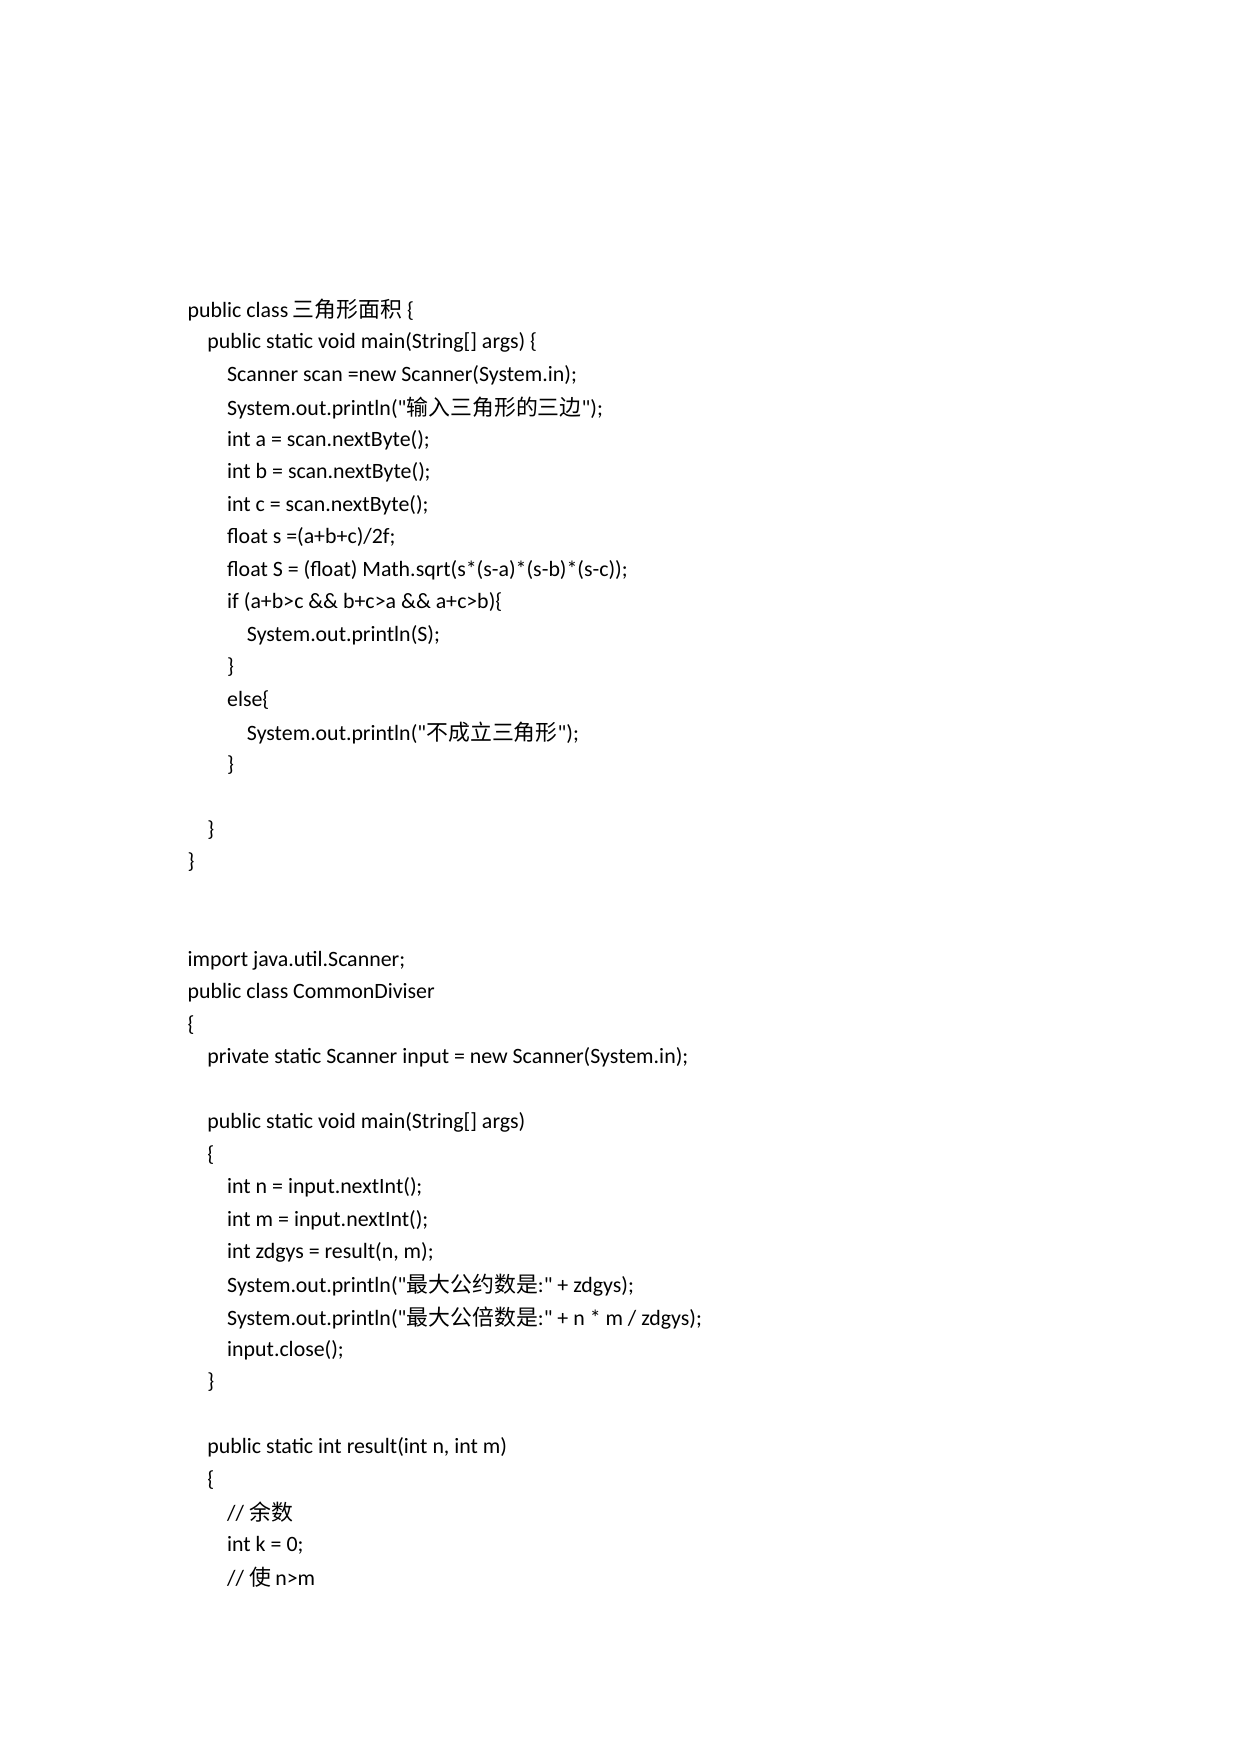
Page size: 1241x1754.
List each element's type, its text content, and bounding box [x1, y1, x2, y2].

text else{ [187, 682, 1053, 714]
text float S = (float) Math.sqrt(s*(s-a)*(s-b)*(s-c)); [187, 552, 1053, 584]
text { [187, 1137, 1053, 1169]
text System.out.println(S); [187, 617, 1053, 649]
text int zdgys = result(n, m); [187, 1234, 1053, 1267]
text } [187, 747, 1053, 779]
text if (a+b>c && b+c>a && a+c>b){ [187, 584, 1053, 617]
text } [187, 812, 1053, 844]
text } [187, 844, 1053, 877]
text public static int result(int n, int m) [187, 1429, 1053, 1462]
text // 使n>m [187, 1559, 1053, 1592]
text public class CommonDiviser [187, 974, 1053, 1007]
text // 余数 [187, 1494, 1053, 1527]
text int a = scan.nextByte(); [187, 422, 1053, 454]
text } [187, 649, 1053, 682]
text float s =(a+b+c)/2f; [187, 519, 1053, 552]
text public static void main(String[] args) [187, 1104, 1053, 1137]
text System.out.println("最大公倍数是:" + n * m / zdgys); [187, 1299, 1053, 1332]
text int b = scan.nextByte(); [187, 454, 1053, 487]
text System.out.println("最大公约数是:" + zdgys); [187, 1267, 1053, 1299]
text import java.util.Scanner; [187, 942, 1053, 974]
text int m = input.nextInt(); [187, 1202, 1053, 1234]
text int k = 0; [187, 1527, 1053, 1559]
text public static void main(String[] args) { [187, 324, 1053, 357]
text public class三角形面积 { [187, 292, 1053, 324]
text int c = scan.nextByte(); [187, 487, 1053, 519]
text int n = input.nextInt(); [187, 1169, 1053, 1202]
text } [187, 1364, 1053, 1397]
text { [187, 1462, 1053, 1494]
text input.close(); [187, 1332, 1053, 1364]
text { [187, 1007, 1053, 1039]
text Scanner scan =new Scanner(System.in); [187, 357, 1053, 389]
text System.out.println("输入三角形的三边"); [187, 389, 1053, 422]
text System.out.println("不成立三角形"); [187, 714, 1053, 747]
text private static Scanner input = new Scanner(System.in); [187, 1039, 1053, 1072]
